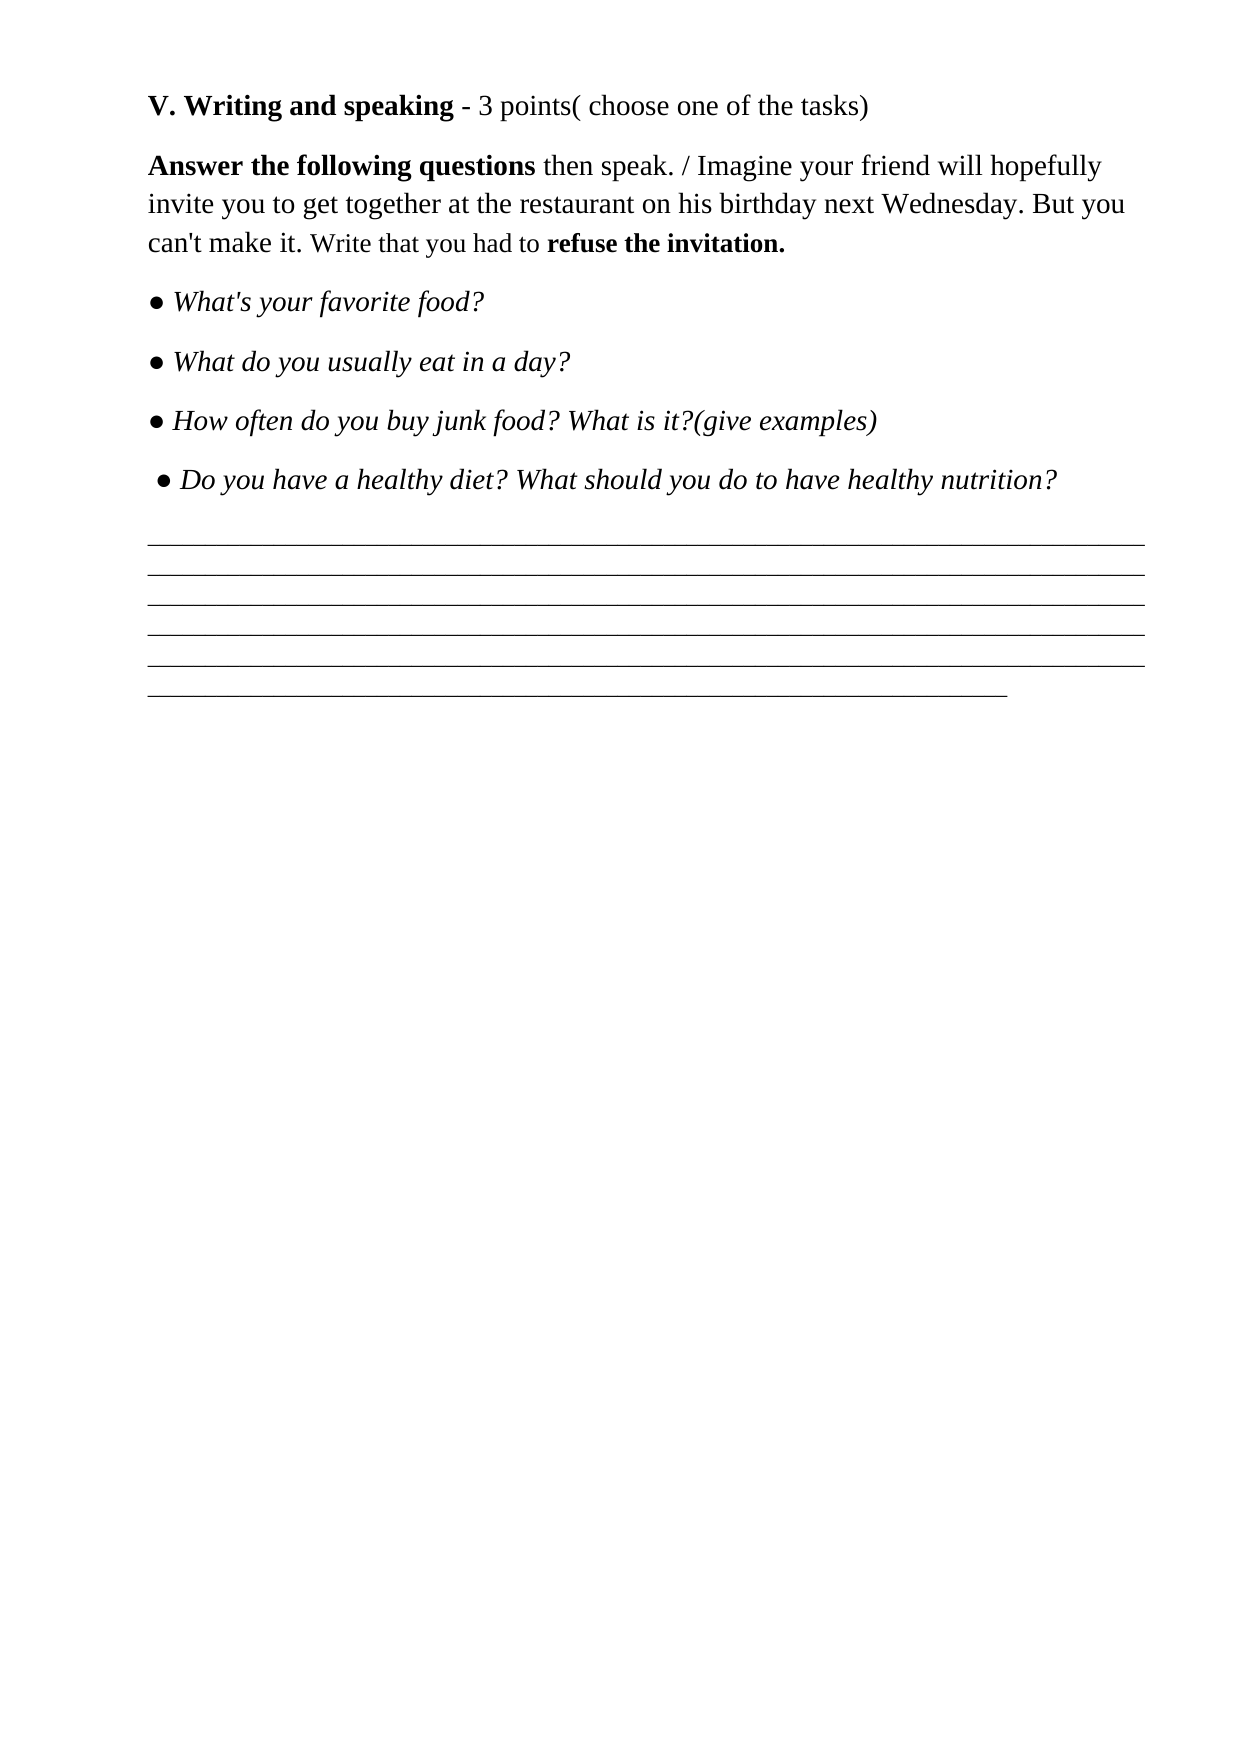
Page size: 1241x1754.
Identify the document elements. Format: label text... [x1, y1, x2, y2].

text V. Writing and speaking - 3 points( choose one of the tasks) [148, 88, 1152, 122]
text ● What's your favorite food? [148, 284, 1152, 318]
text ● How often do you buy junk food? What is it?(give examples) [148, 403, 1152, 437]
text ● What do you usually eat in a day? [148, 344, 1152, 377]
text ______________________________________________________________________________________________________________________________________________________________________________________________________________________________________________________________________________________________________________________________________________________________________________________________________________________________________________________________________________________________________________________________ [148, 522, 1152, 699]
text ● Do you have a healthy diet? What should you do to have healthy nutrition? [148, 462, 1152, 496]
text Answer the following questions then speak. / Imagine your friend will hopefully invite you to get together at the restaurant on his birthday next Wednesday. But you can't make it. Write that you had to refuse the invitation. [148, 148, 1152, 258]
